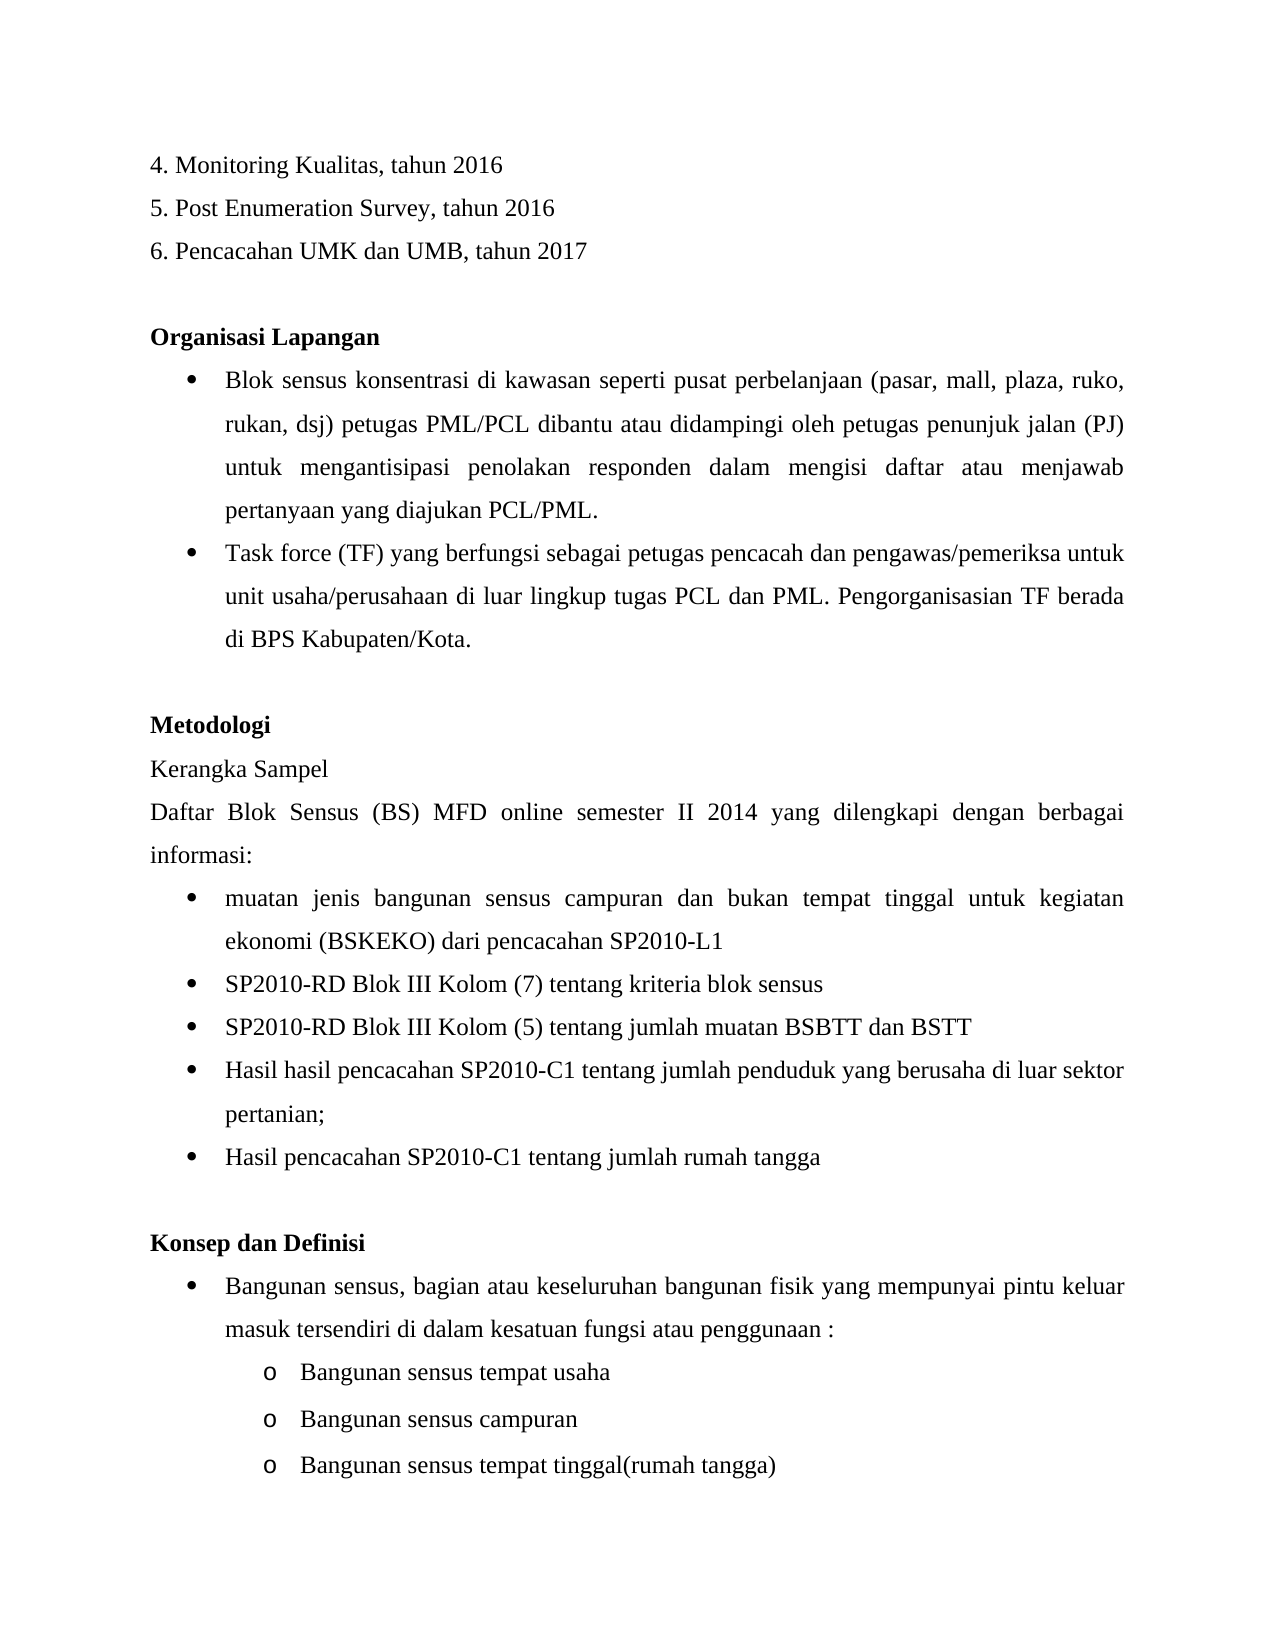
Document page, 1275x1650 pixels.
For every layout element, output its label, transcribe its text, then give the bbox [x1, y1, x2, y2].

text Organisasi Lapangan [150, 322, 1125, 351]
text 4. Monitoring Kualitas, tahun 2016 [150, 150, 1125, 179]
list Bangunan sensus campuran [262, 1404, 1125, 1434]
text 6. Pencacahan UMK dan UMB, tahun 2017 [150, 236, 1125, 265]
list Hasil pencacahan SP2010-C1 tentang jumlah rumah tangga [187, 1142, 1125, 1171]
text Konsep dan Definisi [150, 1228, 1125, 1257]
list Bangunan sensus tempat usaha [262, 1357, 1125, 1388]
list muatan jenis bangunan sensus campuran dan bukan tempat tinggal untuk kegiatan ekonomi (BSKEKO) dari pencacahan SP2010-L1 [187, 883, 1125, 955]
list Bangunan sensus, bagian atau keseluruhan bangunan fisik yang mempunyai pintu keluar masuk tersendiri di dalam kesatuan fungsi atau penggunaan : [187, 1271, 1125, 1343]
list Bangunan sensus tempat tinggal(rumah tangga) [262, 1450, 1125, 1481]
list Blok sensus konsentrasi di kawasan seperti pusat perbelanjaan (pasar, mall, plaza, ruko, rukan, dsj) petugas PML/PCL dibantu atau didampingi oleh petugas penunjuk jalan (PJ) untuk mengantisipasi penolakan responden dalam mengisi daftar atau menjawab pertanyaan yang diajukan PCL/PML. [187, 366, 1125, 524]
list SP2010-RD Blok III Kolom (7) tentang kriteria blok sensus [187, 969, 1125, 998]
text Metodologi [150, 711, 1125, 739]
list SP2010-RD Blok III Kolom (5) tentang jumlah muatan BSBTT dan BSTT [187, 1012, 1125, 1041]
text Daftar Blok Sensus (BS) MFD online semester II 2014 yang dilengkapi dengan berbagai informasi: [150, 797, 1125, 869]
list Hasil hasil pencacahan SP2010-C1 tentang jumlah penduduk yang berusaha di luar sektor pertanian; [187, 1056, 1125, 1127]
text 5. Post Enumeration Survey, tahun 2016 [150, 193, 1125, 222]
list Task force (TF) yang berfungsi sebagai petugas pencacah dan pengawas/pemeriksa untuk unit usaha/perusahaan di luar lingkup tugas PCL dan PML. Pengorganisasian TF berada di BPS Kabupaten/Kota. [187, 538, 1125, 653]
text Kerangka Sampel [150, 754, 1125, 782]
